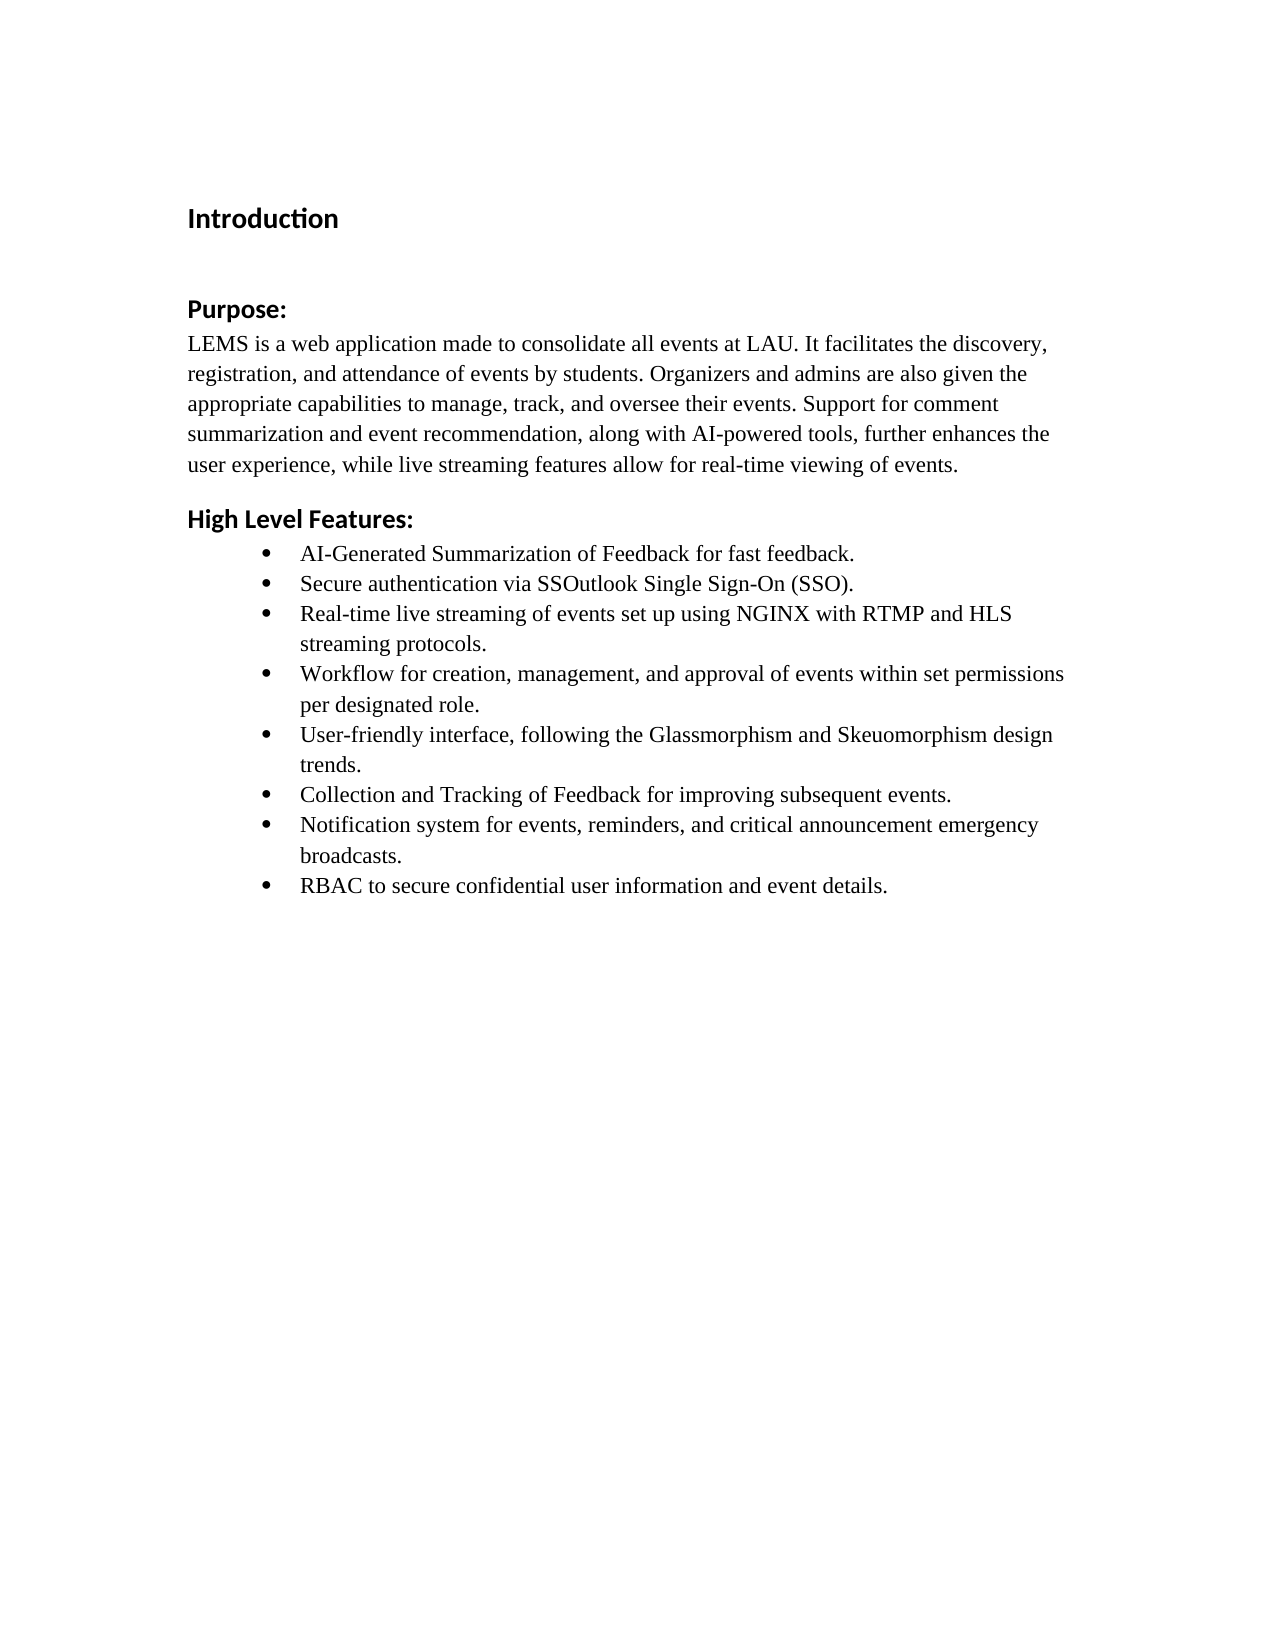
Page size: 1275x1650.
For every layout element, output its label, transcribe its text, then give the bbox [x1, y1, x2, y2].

list Collection and Tracking of Feedback for improving subsequent events. [262, 781, 1087, 808]
list Real-time live streaming of events set up using NGINX with RTMP and HLS streaming protocols. [262, 600, 1087, 657]
list Notification system for events, reminders, and critical announcement emergency broadcasts. [262, 812, 1087, 868]
subtitle High Level Features: [187, 502, 1087, 535]
list RBAC to secure confidential user information and event details. [262, 872, 1087, 898]
list Workflow for creation, management, and approval of events within set permissions per designated role. [262, 661, 1087, 717]
list User-friendly interface, following the Glassmorphism and Skeuomorphism design trends. [262, 721, 1087, 777]
list Secure authentication via SSOutlook Single Sign-On (SSO). [262, 570, 1087, 596]
list AI-Generated Summarization of Feedback for fast feedback. [262, 540, 1087, 566]
subtitle Introduction [187, 200, 1087, 236]
subtitle Purpose: [187, 292, 1087, 325]
text LEMS is a web application made to consolidate all events at LAU. It facilitates the discovery, registration, and attendance of events by students. Organizers and admins are also given the appropriate capabilities to manage, track, and oversee their events. Support for comment summarization and event recommendation, along with AI-powered tools, further enhances the user experience, while live streaming features allow for real-time viewing of events. [187, 330, 1087, 477]
